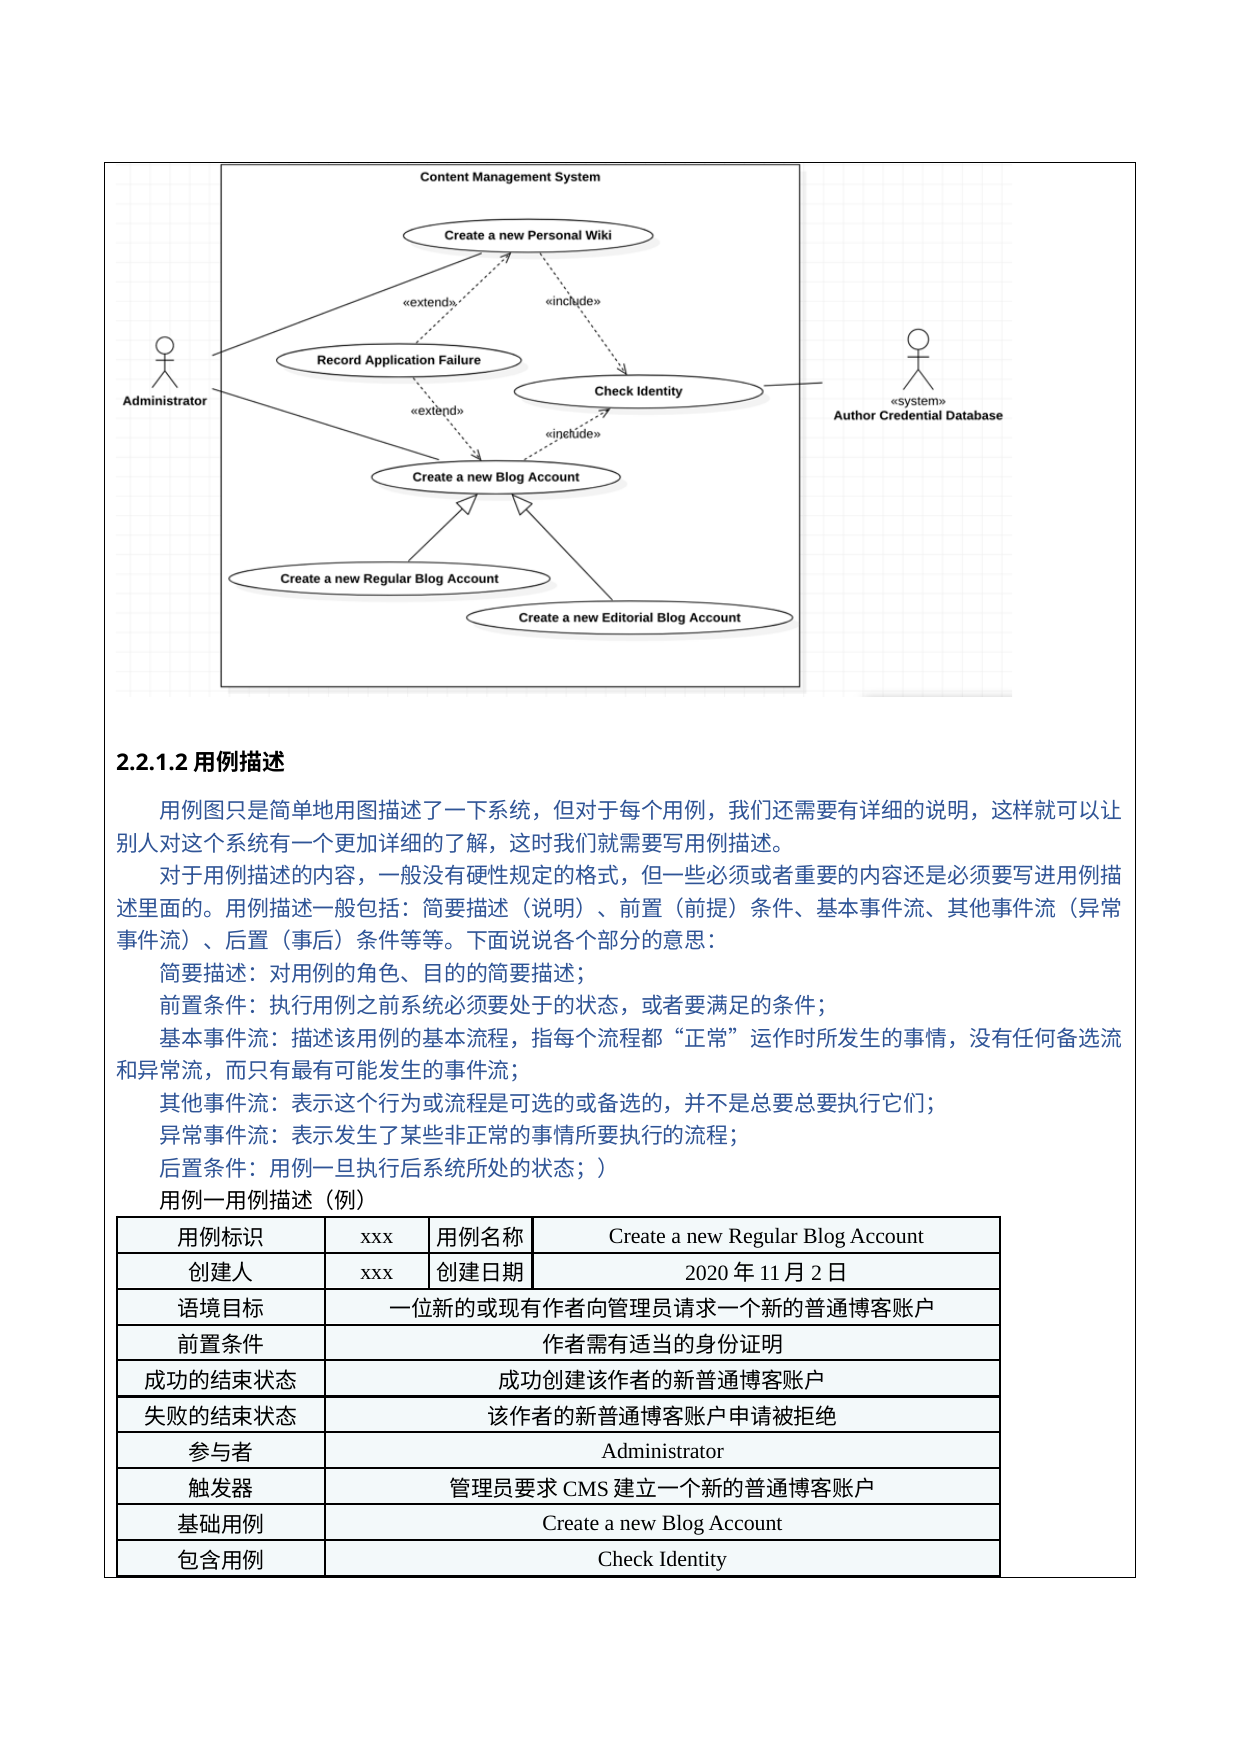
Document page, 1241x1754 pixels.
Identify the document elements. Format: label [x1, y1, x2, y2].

picture [115, 163, 1013, 697]
table_cell [105, 163, 1135, 1577]
